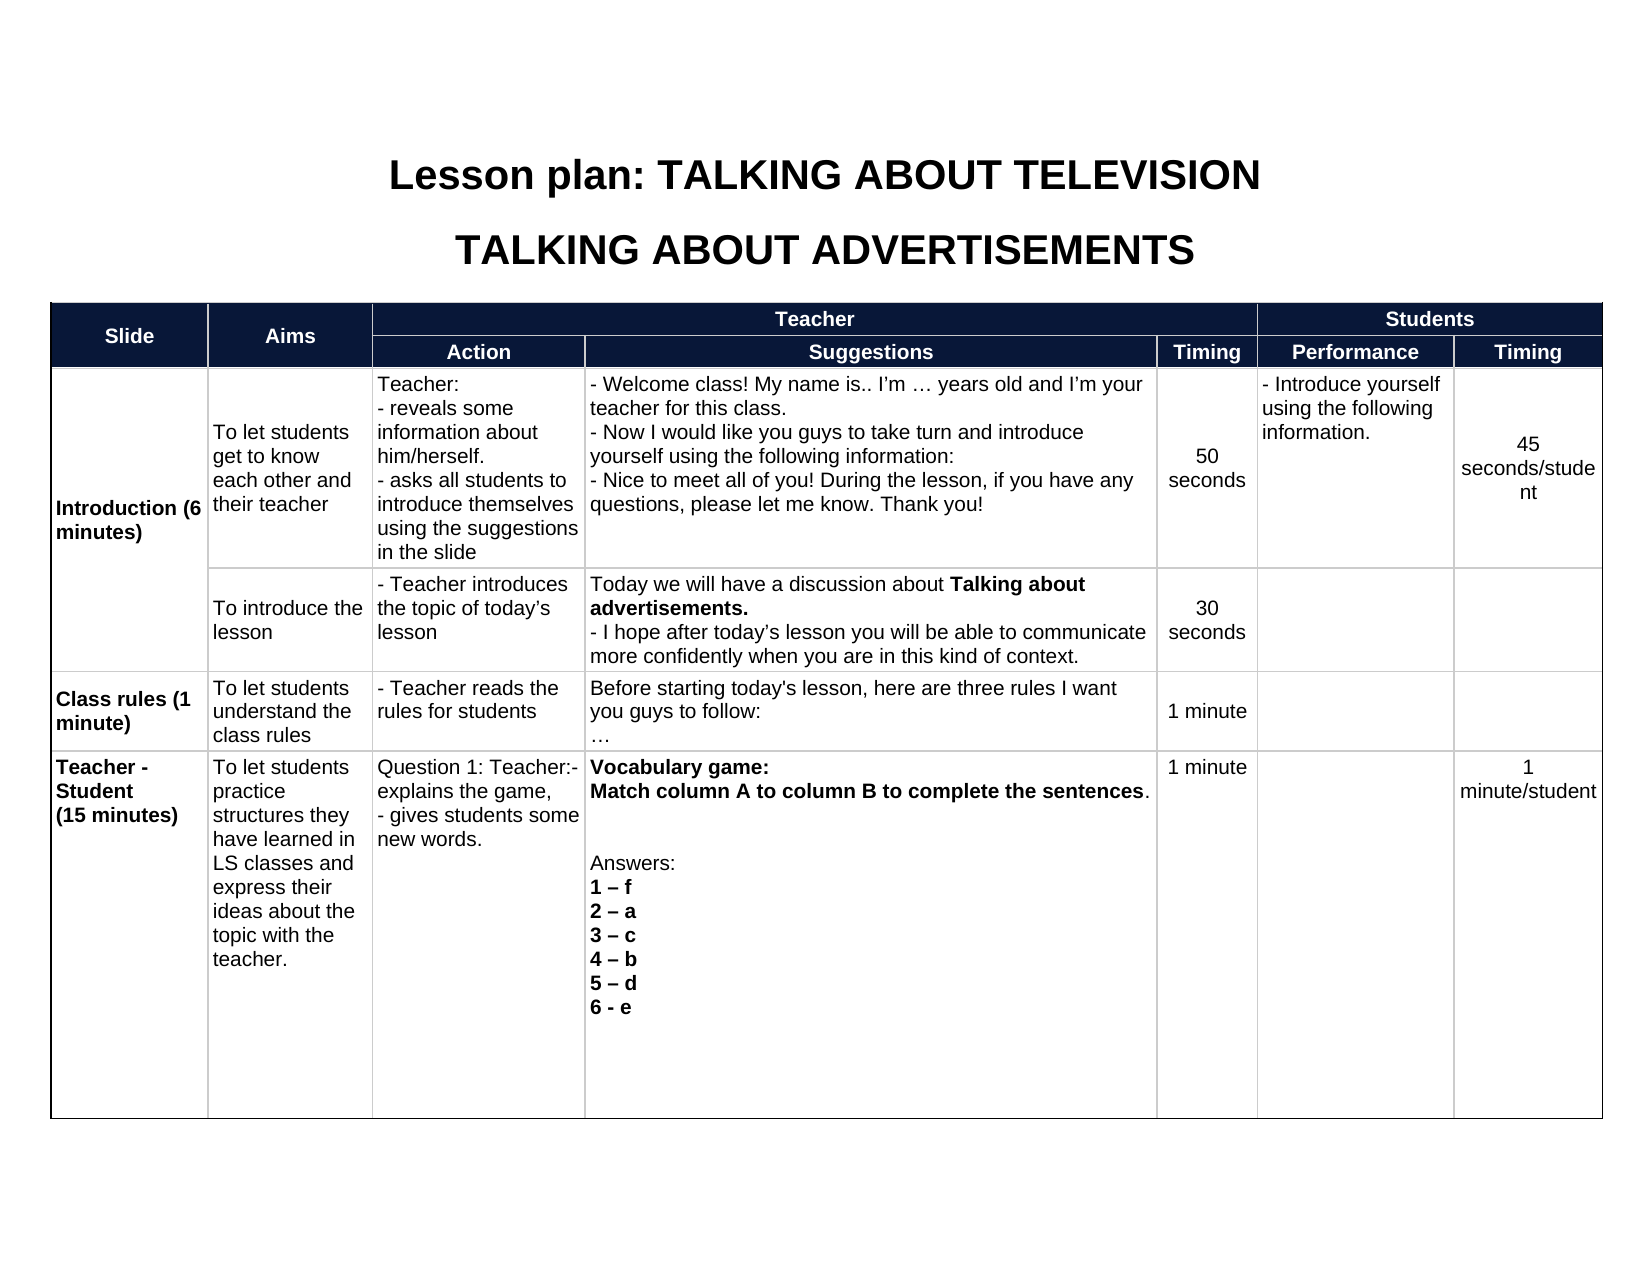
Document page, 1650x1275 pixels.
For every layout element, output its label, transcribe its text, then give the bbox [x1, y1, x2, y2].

table_cell To let students understand the class rules [209, 672, 372, 750]
table_cell Teacher: - reveals some information about him/herself. - asks all students to introduce themselves using the suggestions in the slide [373, 369, 584, 567]
table_cell 50 seconds [1158, 369, 1257, 567]
table_cell Action [373, 336, 584, 367]
table_cell - Welcome class! My name is.. I’m … years old and I’m your teacher for this class. - Now I would like you guys to take turn and introduce yourself using the following information: - Nice to meet all of you! During the lesson, if you have any questions, please let me know. Thank you! [586, 369, 1156, 567]
table_cell Today we will have a discussion about Talking about advertisements. - I hope after today’s lesson you will be able to communicate more confidently when you are in this kind of context. [586, 569, 1156, 671]
table_header Students [1258, 303, 1602, 335]
table_cell 45 seconds/student [1455, 369, 1602, 567]
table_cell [373, 752, 584, 1117]
table_cell To let students get to know each other and their teacher [209, 369, 372, 567]
table_cell Performance [1258, 336, 1453, 367]
table_cell Timing [1158, 336, 1257, 367]
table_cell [209, 752, 372, 1117]
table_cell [52, 752, 207, 1117]
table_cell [586, 752, 1156, 1117]
table_cell [1455, 569, 1602, 671]
table_cell Introduction (6 minutes) [52, 369, 207, 671]
table_cell - Teacher reads the rules for students [373, 672, 584, 750]
table_cell 1 minute/student [1455, 752, 1602, 1117]
table_cell - Introduce yourself using the following information. [1258, 369, 1453, 567]
table_cell [1258, 672, 1453, 750]
table_cell [1455, 672, 1602, 750]
table_cell Suggestions [586, 336, 1156, 367]
table_cell Before starting today's lesson, here are three rules I want you guys to follow: … [586, 672, 1156, 750]
table_header Slide [52, 303, 208, 367]
text TALKING ABOUT ADVERTISEMENTS [150, 226, 1500, 274]
table_header Teacher [373, 303, 1257, 335]
table_cell 1 minute [1158, 752, 1257, 1117]
text Lesson plan: TALKING ABOUT TELEVISION [150, 150, 1500, 198]
table_cell 30 seconds [1158, 569, 1257, 671]
table_cell Class rules (1 minute) [52, 672, 207, 750]
table_cell [1258, 752, 1453, 1117]
table_cell - Teacher introduces the topic of today’s lesson [373, 569, 584, 671]
table_cell 1 minute [1158, 672, 1257, 750]
table_header Aims [209, 303, 372, 367]
table_cell Timing [1455, 336, 1602, 367]
table_cell [1258, 569, 1453, 671]
table_cell To introduce the lesson [209, 569, 372, 671]
